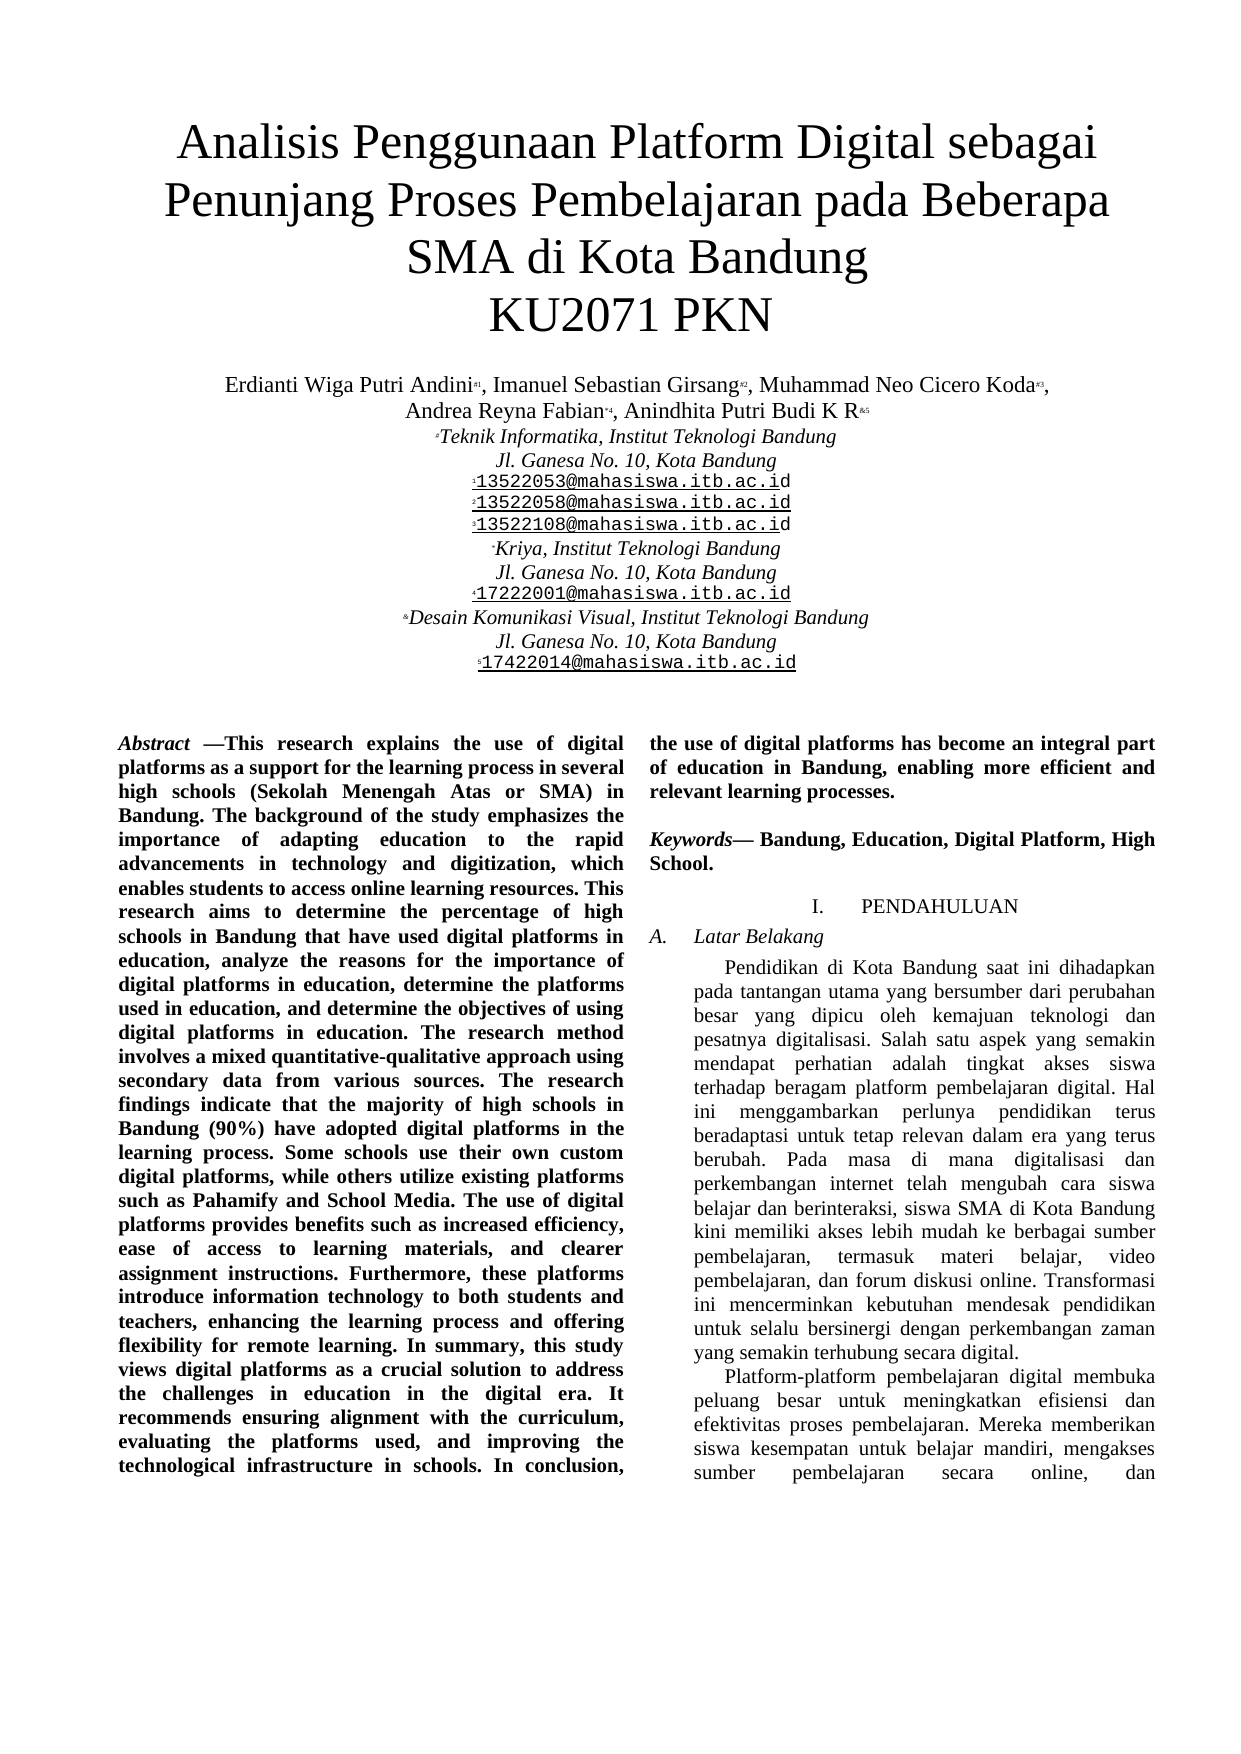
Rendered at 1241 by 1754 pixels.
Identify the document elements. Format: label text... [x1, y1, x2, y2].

text Jl. Ganesa No. 10, Kota Bandung [118, 629, 1156, 653]
list PENDAHULUAN [687, 894, 1156, 918]
text Analisis Penggunaan Platform Digital sebagai Penunjang Proses Pembelajaran pada Beberapa SMA di Kota Bandung [118, 112, 1156, 285]
text Erdianti Wiga Putri Andini#1, Imanuel Sebastian Girsang#2, Muhammad Neo Cicero Koda#3, [118, 371, 1156, 397]
text 417222001@mahasiswa.itb.ac.id [118, 584, 1156, 605]
list Latar Belakang [649, 924, 1156, 948]
text *Kriya, Institut Teknologi Bandung [118, 536, 1156, 559]
text Andrea Reyna Fabian*4, Anindhita Putri Budi K R&5 [118, 397, 1156, 424]
text KU2071 PKN [118, 285, 1156, 342]
text Keywords— Bandung, Education, Digital Platform, High School. [649, 803, 1156, 875]
text 517422014@mahasiswa.itb.ac.id [118, 653, 1156, 674]
text Jl. Ganesa No. 10, Kota Bandung [118, 448, 1156, 472]
text 313522108@mahasiswa.itb.ac.id [118, 514, 1156, 536]
text #Teknik Informatika, Institut Teknologi Bandung [118, 424, 1156, 448]
text 213522058@mahasiswa.itb.ac.id [118, 493, 1156, 514]
text Jl. Ganesa No. 10, Kota Bandung [118, 559, 1156, 584]
text Abstract —This research explains the use of digital platforms as a support for the learning process in several high schools (Sekolah Menengah Atas or SMA) in Bandung. The background of the study emphasizes the importance of adapting education to the rapid advancements in technology and digitization, which enables students to access online learning resources. This research aims to determine the percentage of high schools in Bandung that have used digital platforms in education, analyze the reasons for the importance of digital platforms in education, determine the platforms used in education, and determine the objectives of using digital platforms in education. The research method involves a mixed quantitative-qualitative approach using secondary data from various sources. The research findings indicate that the majority of high schools in Bandung (90%) have adopted digital platforms in the learning process. Some schools use their own custom digital platforms, while others utilize existing platforms such as Pahamify and School Media. The use of digital platforms provides benefits such as increased efficiency, ease of access to learning materials, and clearer assignment instructions. Furthermore, these platforms introduce information technology to both students and teachers, enhancing the learning process and offering flexibility for remote learning. In summary, this study views digital platforms as a crucial solution to address the challenges in education in the digital era. It recommends ensuring alignment with the curriculum, evaluating the platforms used, and improving the technological infrastructure in schools. In conclusion, the use of digital platforms has become an integral part of education in Bandung, enabling more efficient and relevant learning processes. [118, 731, 624, 1477]
text &Desain Komunikasi Visual, Institut Teknologi Bandung [118, 605, 1156, 629]
text 113522053@mahasiswa.itb.ac.id [118, 472, 1156, 493]
text Pendidikan di Kota Bandung saat ini dihadapkan pada tantangan utama yang bersumber dari perubahan besar yang dipicu oleh kemajuan teknologi dan pesatnya digitalisasi. Salah satu aspek yang semakin mendapat perhatian adalah tingkat akses siswa terhadap beragam platform pembelajaran digital. Hal ini menggambarkan perlunya pendidikan terus beradaptasi untuk tetap relevan dalam era yang terus berubah. Pada masa di mana digitalisasi dan perkembangan internet telah mengubah cara siswa belajar dan berinteraksi, siswa SMA di Kota Bandung kini memiliki akses lebih mudah ke berbagai sumber pembelajaran, termasuk materi belajar, video pembelajaran, dan forum diskusi online. Transformasi ini mencerminkan kebutuhan mendesak pendidikan untuk selalu bersinergi dengan perkembangan zaman yang semakin terhubung secara digital. [694, 955, 1156, 1364]
